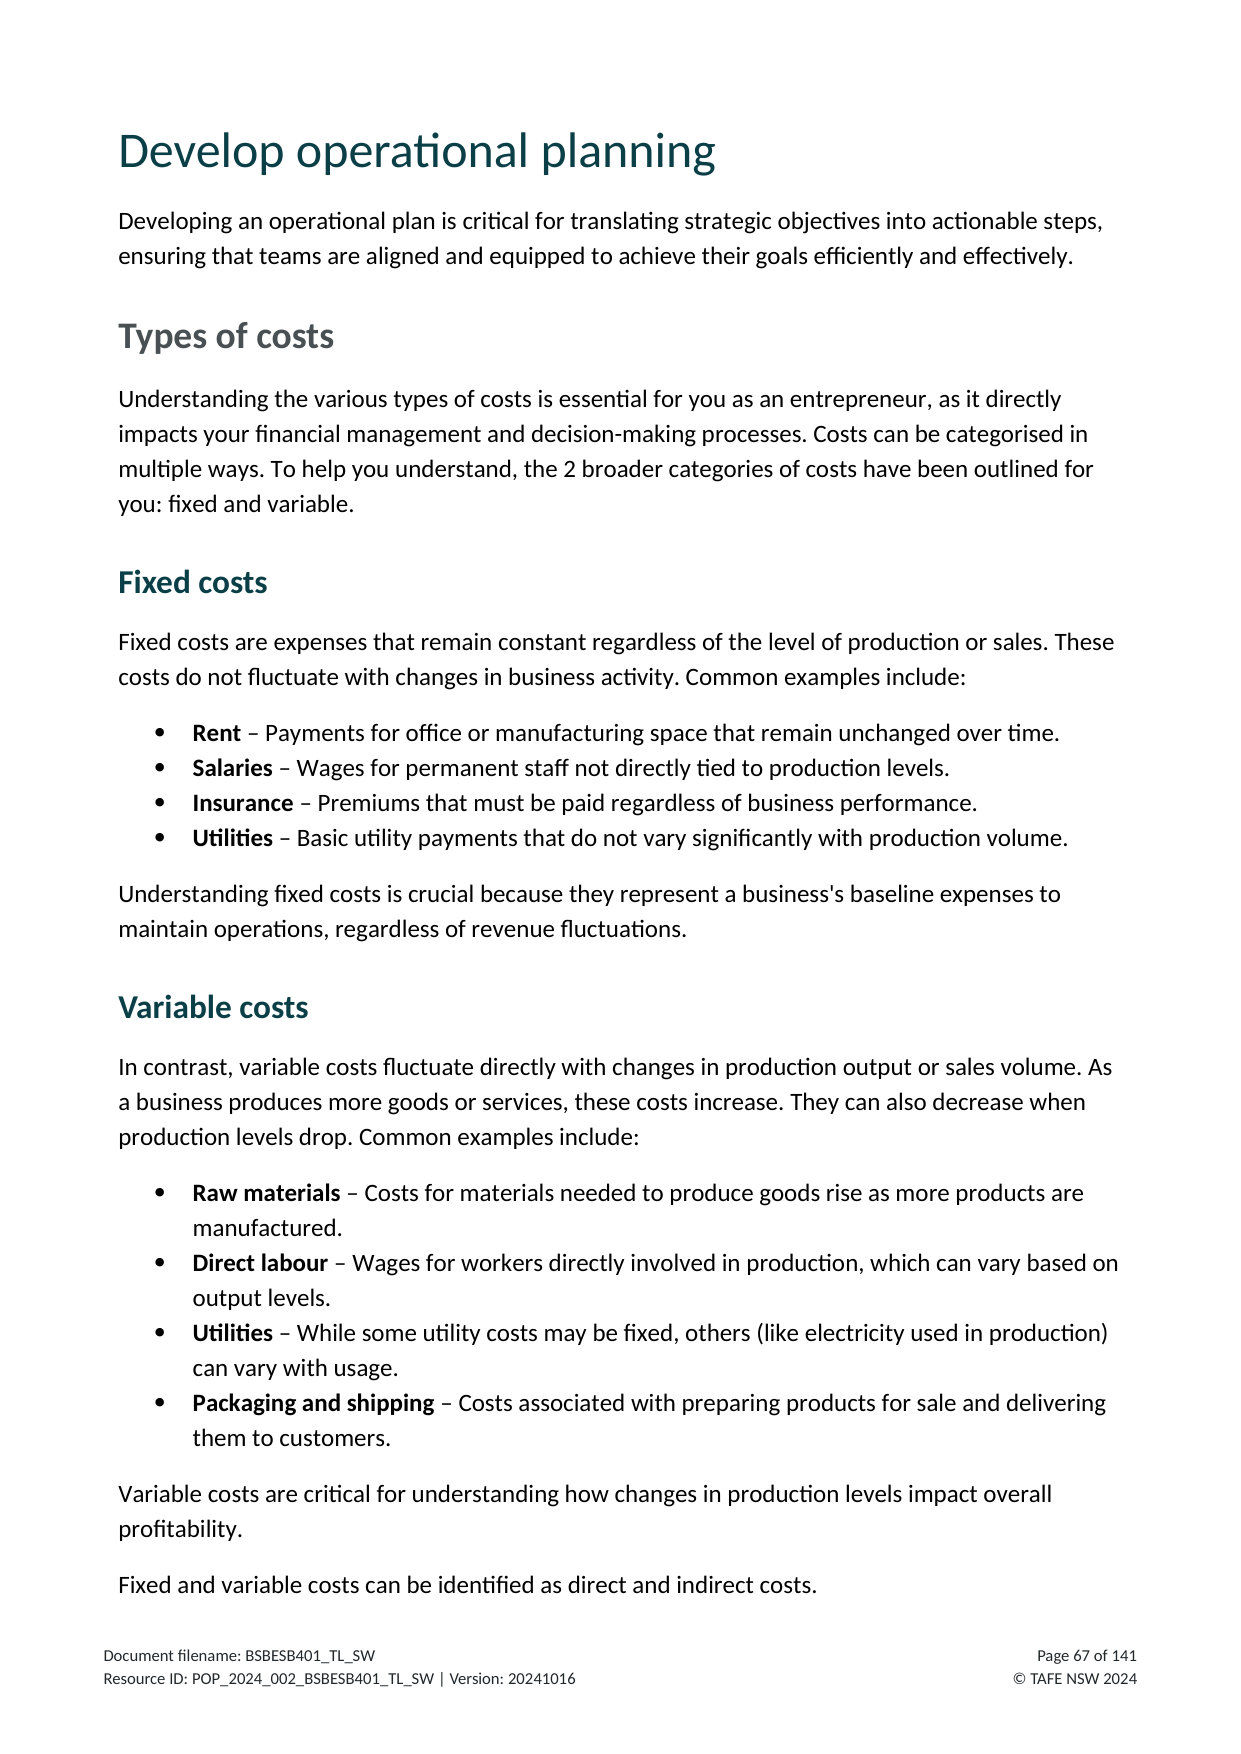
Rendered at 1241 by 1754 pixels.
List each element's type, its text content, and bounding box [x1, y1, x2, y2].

text Understanding the various types of costs is essential for you as an entrepreneur, as it directly impacts your financial management and decision-making processes. Costs can be categorised in multiple ways. To help you understand, the 2 broader categories of costs have been outlined for you: fixed and variable. [118, 383, 1122, 519]
list Direct labour – Wages for workers directly involved in production, which can vary based on output levels. [155, 1247, 1122, 1313]
text In contrast, variable costs fluctuate directly with changes in production output or sales volume. As a business produces more goods or services, these costs increase. They can also decrease when production levels drop. Common examples include: [118, 1051, 1122, 1152]
text Variable costs are critical for understanding how changes in production levels impact overall profitability. [118, 1478, 1122, 1544]
text Developing an operational plan is critical for translating strategic objectives into actionable steps, ensuring that teams are aligned and equipped to achieve their goals efficiently and effectively. [118, 205, 1122, 271]
subtitle Types of costs [118, 312, 1122, 358]
subtitle Develop operational planning [118, 119, 1122, 180]
list Salaries – Wages for permanent staff not directly tied to production levels. [155, 752, 1122, 783]
list Raw materials – Costs for materials needed to produce goods rise as more products are manufactured. [155, 1177, 1122, 1243]
list Utilities – Basic utility payments that do not vary significantly with production volume. [155, 822, 1122, 853]
text Fixed and variable costs can be identified as direct and indirect costs. [118, 1569, 1122, 1599]
subtitle Fixed costs [118, 561, 1122, 602]
subtitle Variable costs [118, 986, 1122, 1026]
text Understanding fixed costs is crucial because they represent a business's baseline expenses to maintain operations, regardless of revenue fluctuations. [118, 878, 1122, 944]
list Utilities – While some utility costs may be fixed, others (like electricity used in production) can vary with usage. [155, 1317, 1122, 1383]
list Insurance – Premiums that must be paid regardless of business performance. [155, 787, 1122, 818]
list Rent – Payments for office or manufacturing space that remain unchanged over time. [155, 717, 1122, 748]
text Fixed costs are expenses that remain constant regardless of the level of production or sales. These costs do not fluctuate with changes in business activity. Common examples include: [118, 627, 1122, 692]
list Packaging and shipping – Costs associated with preparing products for sale and delivering them to customers. [155, 1387, 1122, 1453]
